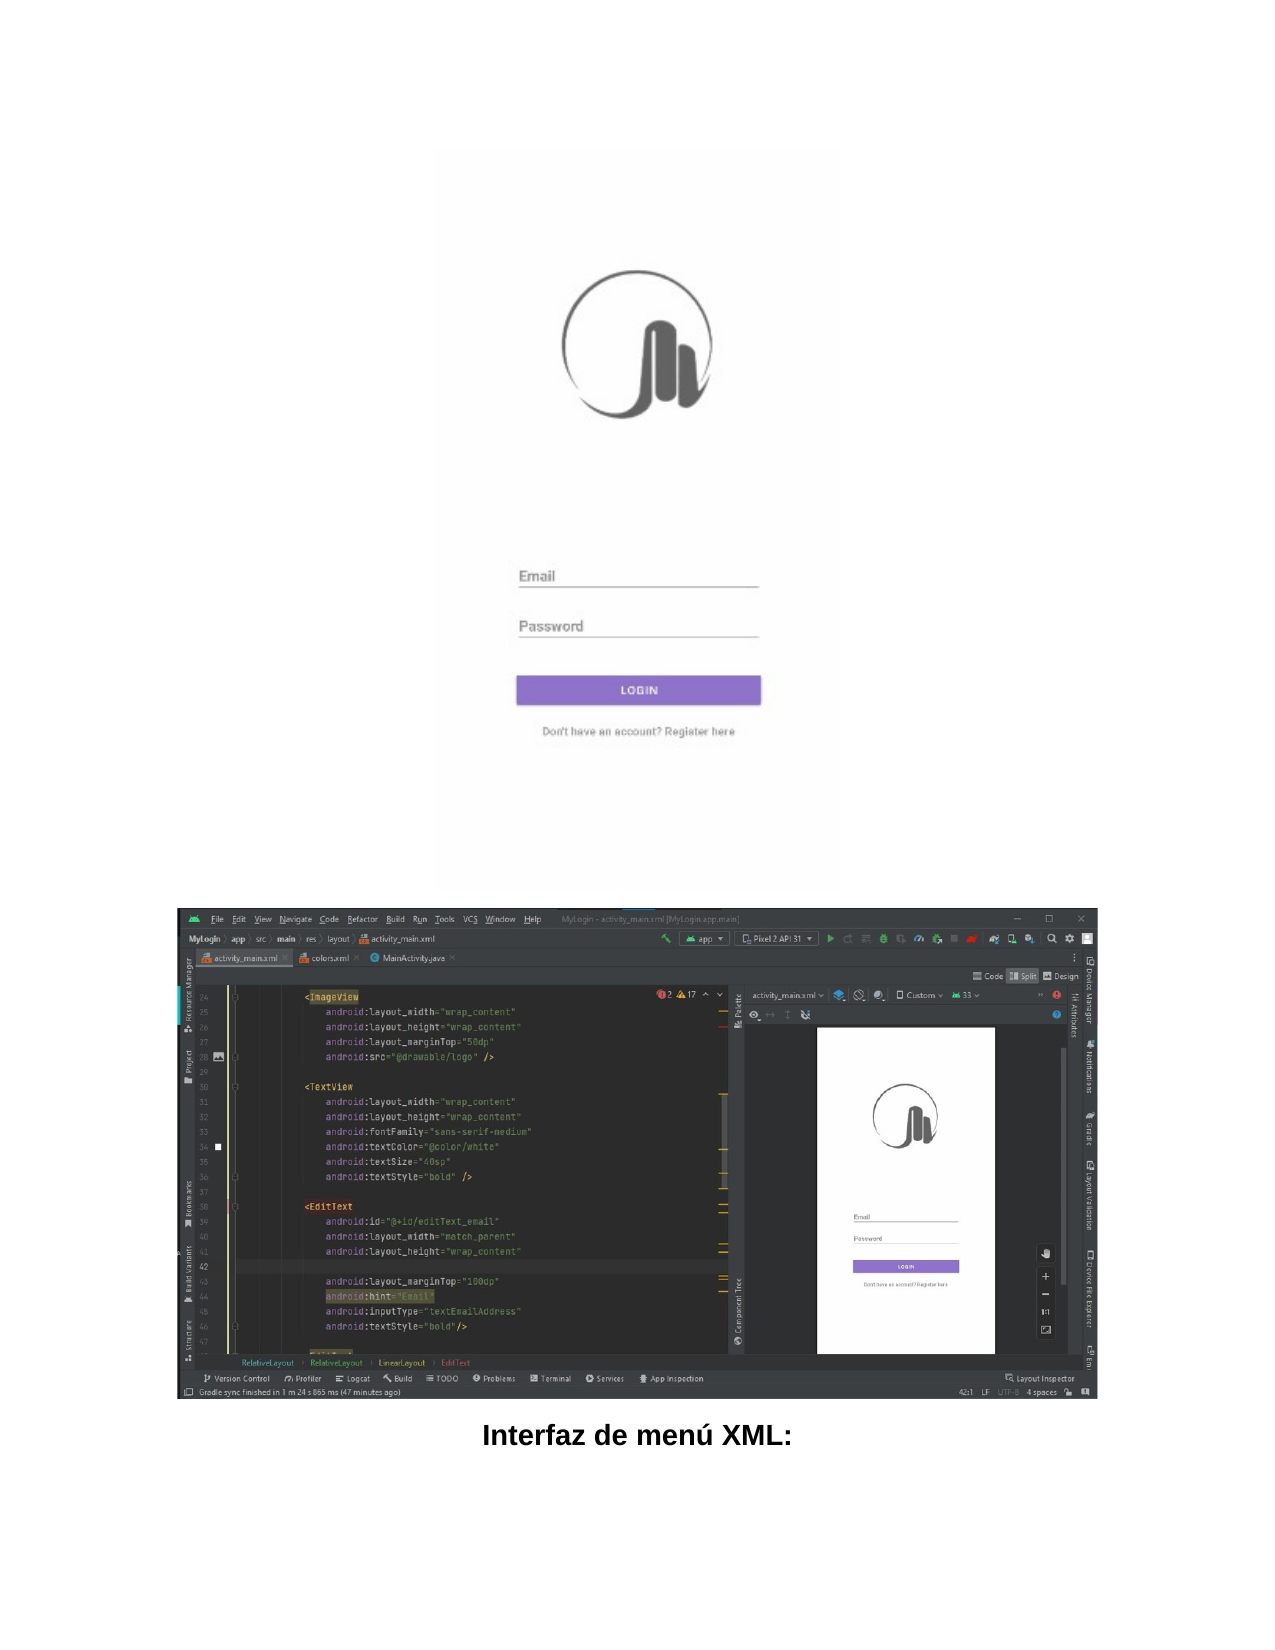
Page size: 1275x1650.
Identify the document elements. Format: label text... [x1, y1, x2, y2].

text Interfaz de menú XML: [177, 1418, 1098, 1451]
picture [434, 147, 841, 890]
picture [177, 908, 1098, 1399]
